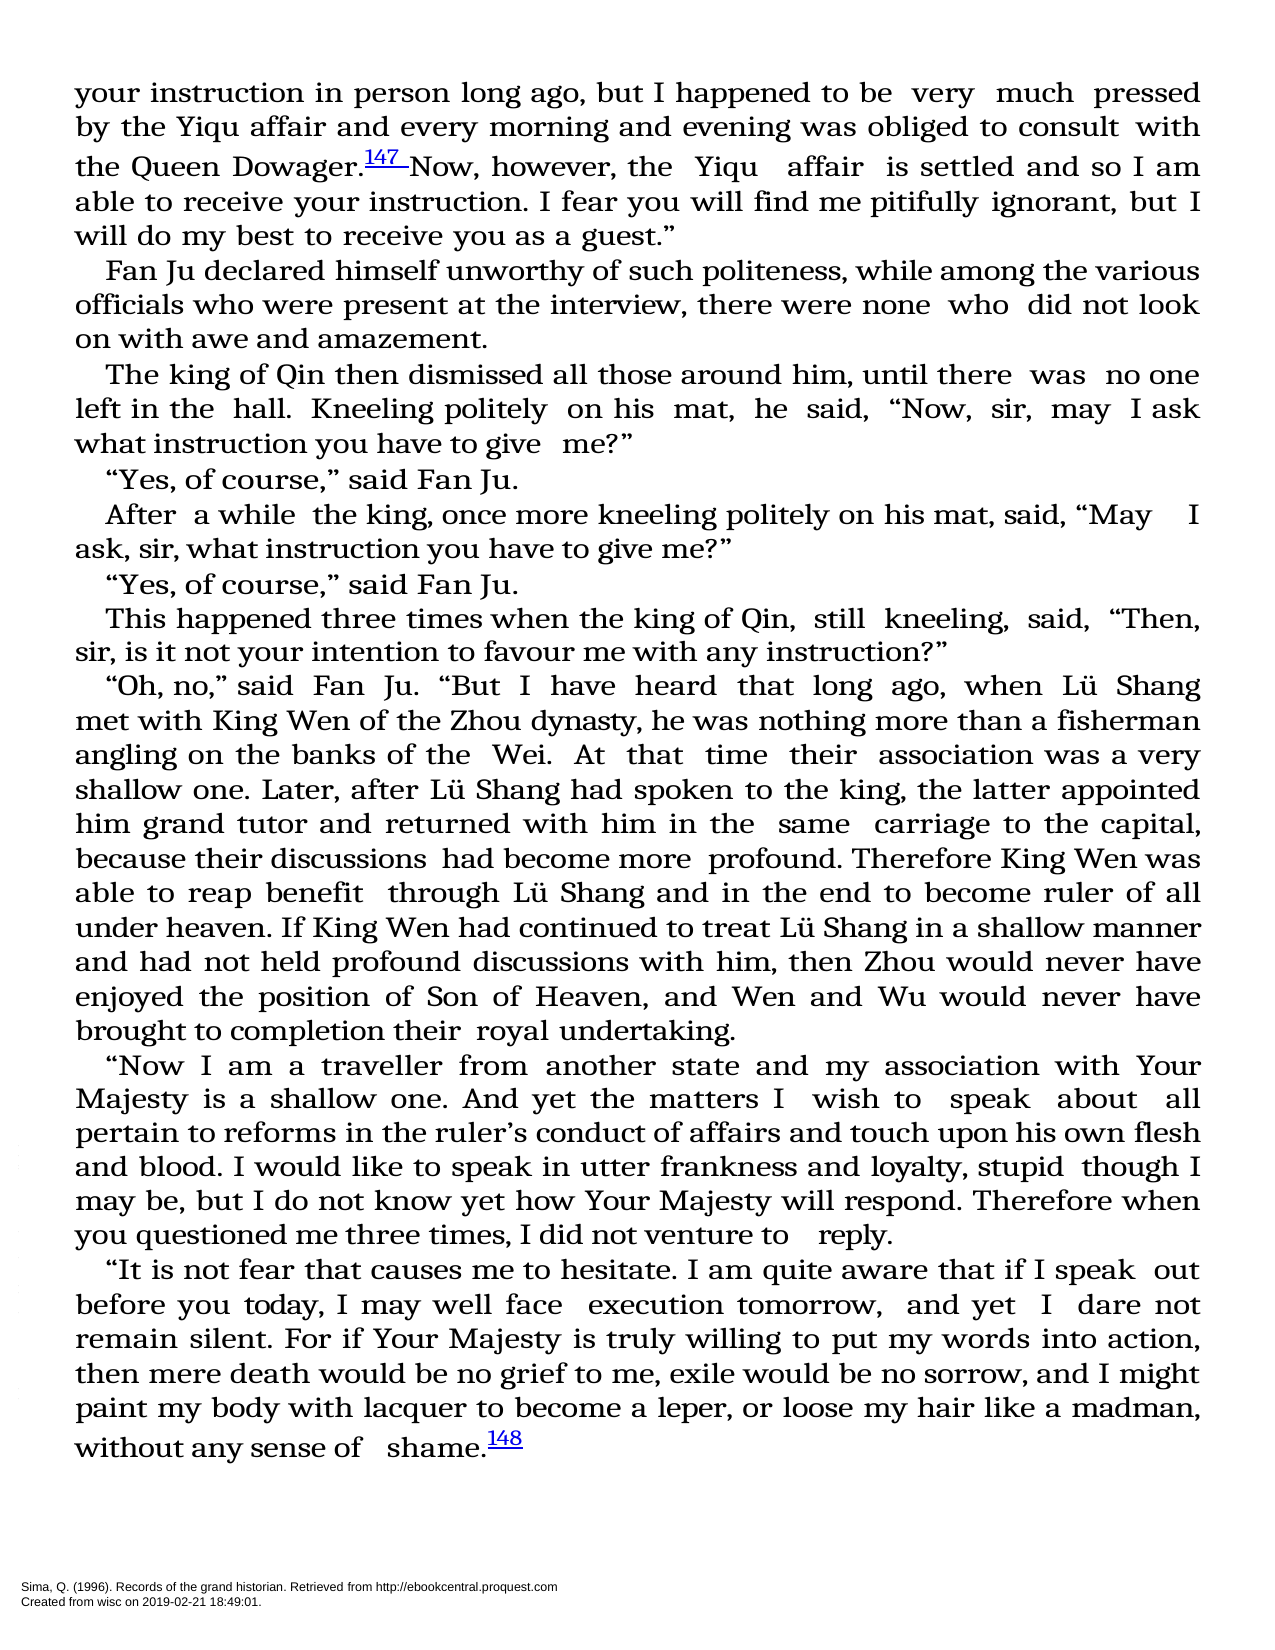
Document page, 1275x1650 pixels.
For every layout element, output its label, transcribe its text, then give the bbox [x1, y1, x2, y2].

text “Yes, of course,” said Fan Ju. [105, 461, 1212, 497]
text “It is not fear that causes me to hesitate. I am quite aware that if I speak out before you today, I may well face execution tomorrow, and yet I dare not remain silent. For if Your Majesty is truly willing to put my words into action, then mere death would be no grief to me, exile would be no sorrow, and I might paint my body with lacquer to become a leper, or loose my hair like a madman, without any sense of shame.148 [75, 1253, 1201, 1465]
text Fan Ju declared himself unworthy of such politeness, while among the various officials who were present at the interview, there were none who did not look on with awe and amazement. [75, 254, 1200, 356]
text “Yes, of course,” said Fan Ju. [105, 566, 1212, 601]
text “Now I am a traveller from another state and my association with Your Majesty is a shallow one. And yet the matters I wish to speak about all pertain to reforms in the ruler’s conduct of affairs and touch upon his own flesh and blood. I would like to speak in utter frankness and loyalty, stupid though I may be, but I do not know yet how Your Majesty will respond. Therefore when you questioned me three times, I did not venture to reply. [75, 1049, 1202, 1252]
text “Oh, no,” said Fan Ju. “But I have heard that long ago, when Lü Shang met with King Wen of the Zhou dynasty, he was nothing more than a fisherman angling on the banks of the Wei. At that time their association was a very shallow one. Later, after Lü Shang had spoken to the king, the latter appointed him grand tutor and returned with him in the same carriage to the capital, because their discussions had become more profound. Therefore King Wen was able to reap benefit through Lü Shang and in the end to become ruler of all under heaven. If King Wen had continued to treat Lü Shang in a shallow manner and had not held profound discussions with him, then Zhou would never have enjoyed the position of Son of Heaven, and Wen and Wu would never have brought to completion their royal undertaking. [75, 669, 1202, 1048]
text After a while the king, once more kneeling politely on his mat, said, “May I ask, sir, what instruction you have to give me?” [75, 498, 1201, 566]
text your instruction in person long ago, but I happened to be very much pressed by the Yiqu affair and every morning and evening was obliged to consult with the Queen Dowager.147 Now, however, the Yiqu affair is settled and so I am able to receive your instruction. I fear you will find me pitifully ignorant, but I will do my best to receive you as a guest.” [75, 76, 1202, 253]
text This happened three times when the king of Qin, still kneeling, said, “Then, sir, is it not your intention to favour me with any instruction?” [75, 602, 1201, 669]
text The king of Qin then dismissed all those around him, until there was no one left in the hall. Kneeling politely on his mat, he said, “Now, sir, may I ask what instruction you have to give me?” [75, 358, 1200, 460]
